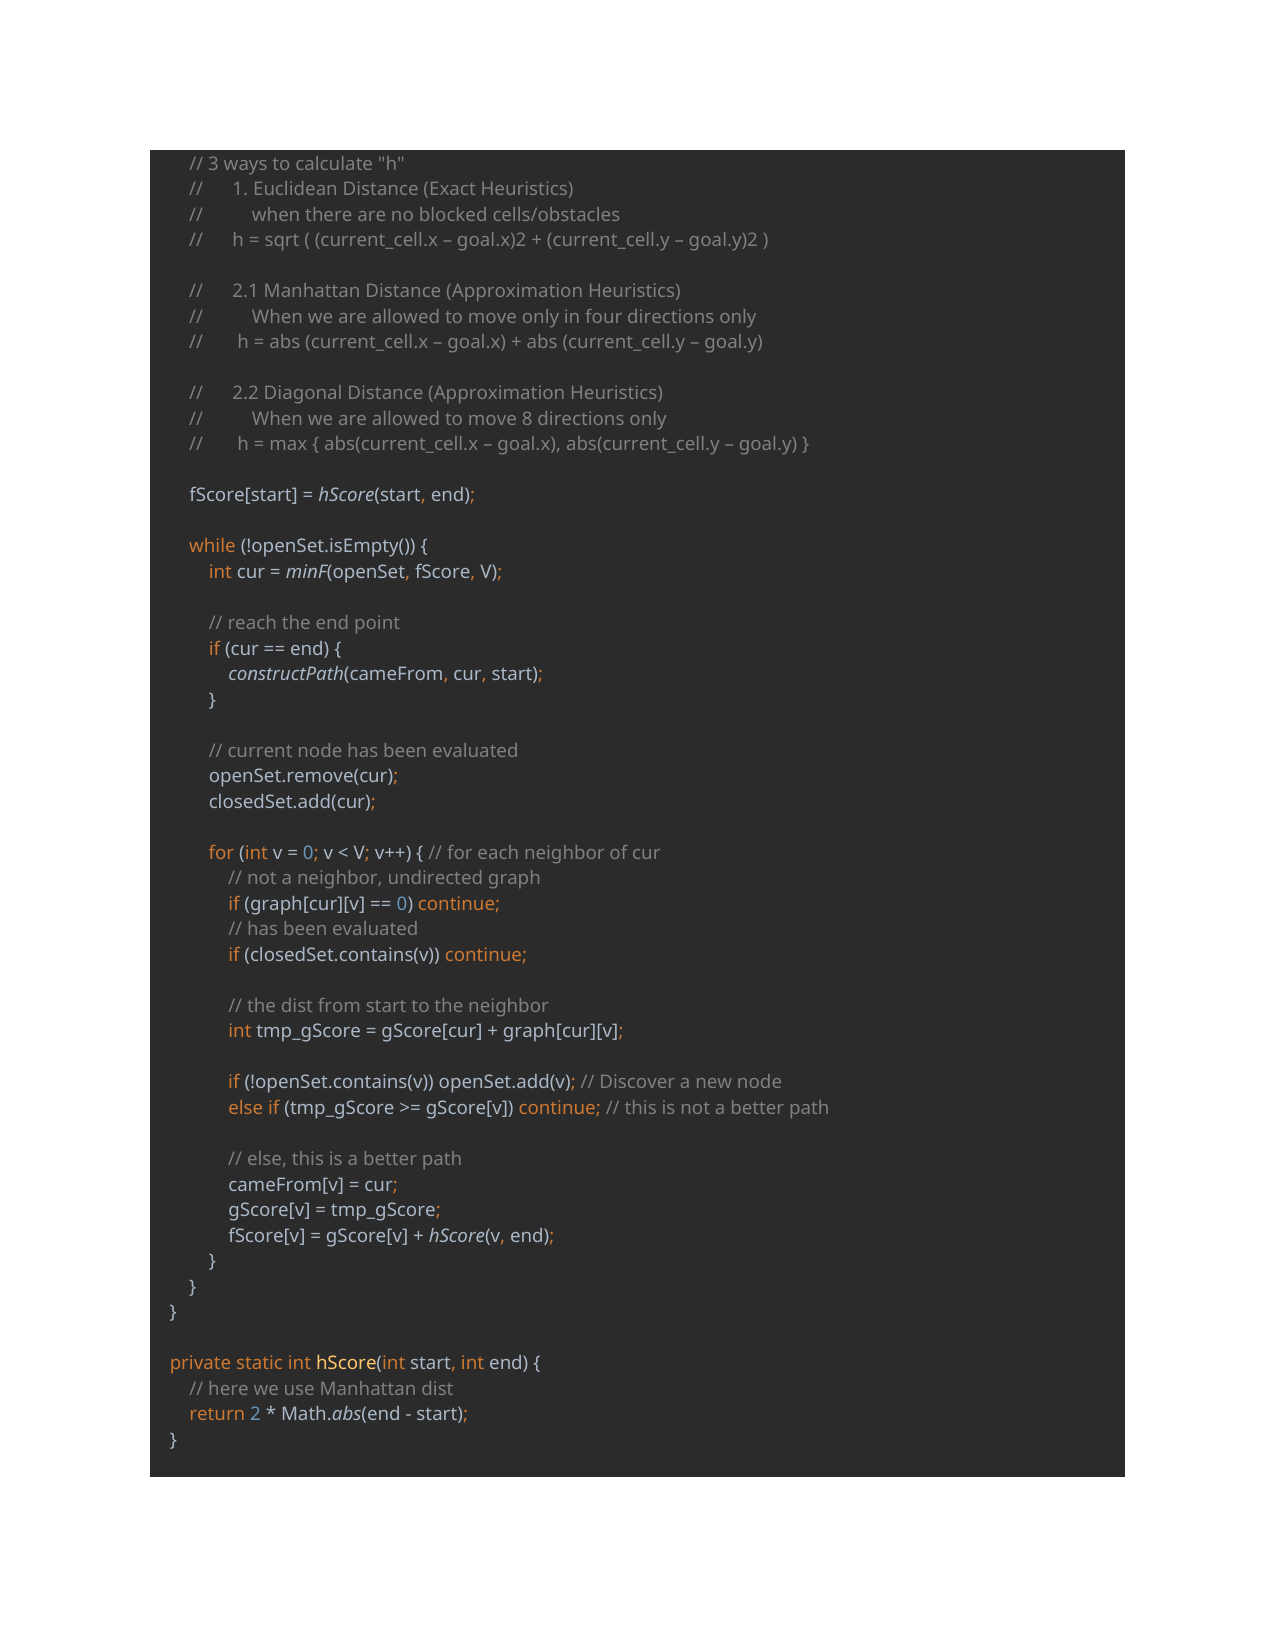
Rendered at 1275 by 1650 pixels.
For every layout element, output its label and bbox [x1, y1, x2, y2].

text [150, 150, 1125, 1477]
